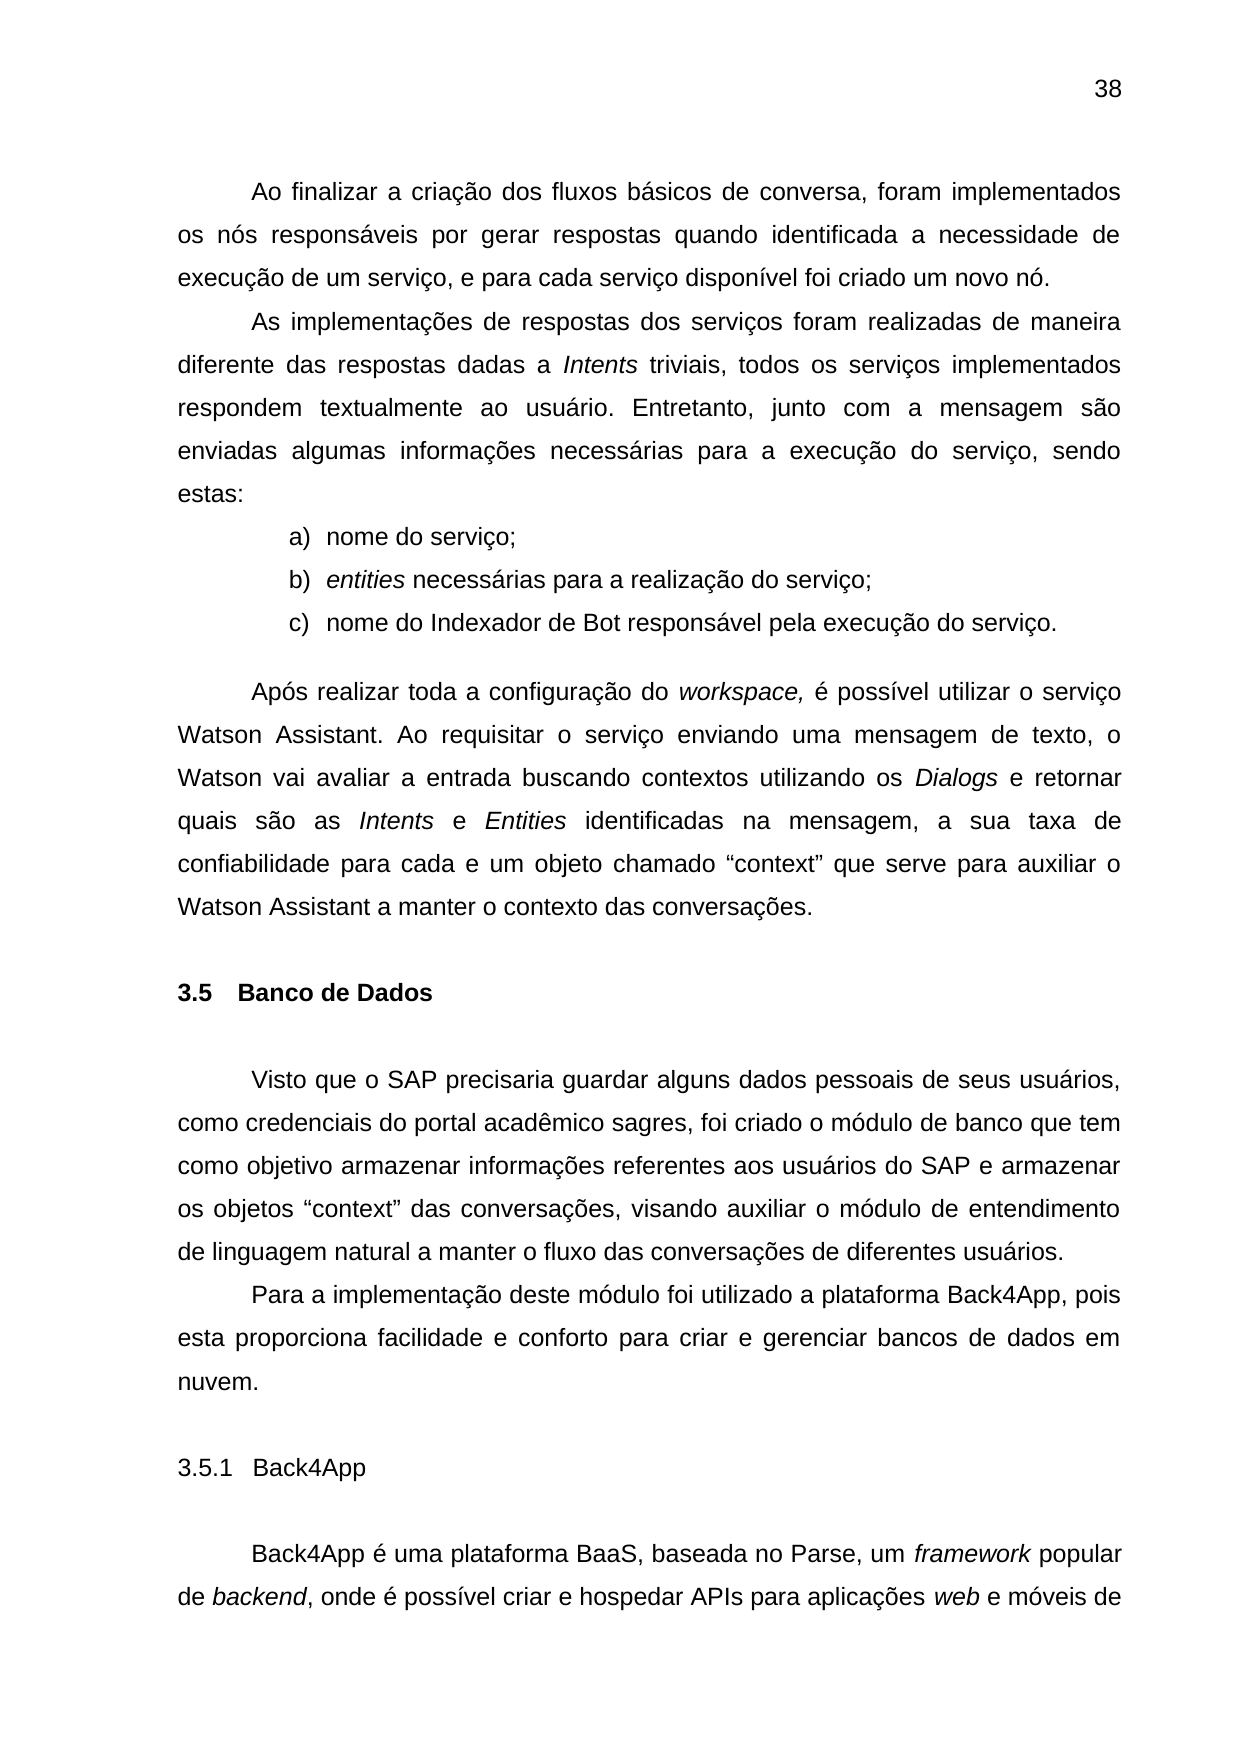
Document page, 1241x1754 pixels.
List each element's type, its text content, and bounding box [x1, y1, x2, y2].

subtitle Back4App [177, 1453, 1122, 1482]
text Após realizar toda a configuração do workspace, é possível utilizar o serviço Watson Assistant. Ao requisitar o serviço enviando uma mensagem de texto, o Watson vai avaliar a entrada buscando contextos utilizando os Dialogs e retornar quais são as Intents e Entities identificadas na mensagem, a sua taxa de confiabilidade para cada e um objeto chamado “context” que serve para auxiliar o Watson Assistant a manter o contexto das conversações. [177, 677, 1122, 921]
list nome do Indexador de Bot responsável pela execução do serviço. [288, 608, 1122, 637]
text Para a implementação deste módulo foi utilizado a plataforma Back4App, pois esta proporciona facilidade e conforto para criar e gerenciar bancos de dados em nuvem. [177, 1280, 1122, 1395]
list nome do serviço; [288, 522, 1122, 551]
subtitle Banco de Dados [177, 978, 1122, 1007]
text Ao finalizar a criação dos fluxos básicos de conversa, foram implementados os nós responsáveis por gerar respostas quando identificada a necessidade de execução de um serviço, e para cada serviço disponível foi criado um novo nó. [177, 177, 1122, 292]
list entities necessárias para a realização do serviço; [288, 565, 1122, 594]
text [177, 1539, 1122, 1611]
text Visto que o SAP precisaria guardar alguns dados pessoais de seus usuários, como credenciais do portal acadêmico sagres, foi criado o módulo de banco que tem como objetivo armazenar informações referentes aos usuários do SAP e armazenar os objetos “context” das conversações, visando auxiliar o módulo de entendimento de linguagem natural a manter o fluxo das conversações de diferentes usuários. [177, 1065, 1122, 1266]
text As implementações de respostas dos serviços foram realizadas de maneira diferente das respostas dadas a Intents triviais, todos os serviços implementados respondem textualmente ao usuário. Entretanto, junto com a mensagem são enviadas algumas informações necessárias para a execução do serviço, sendo estas: [177, 307, 1122, 508]
